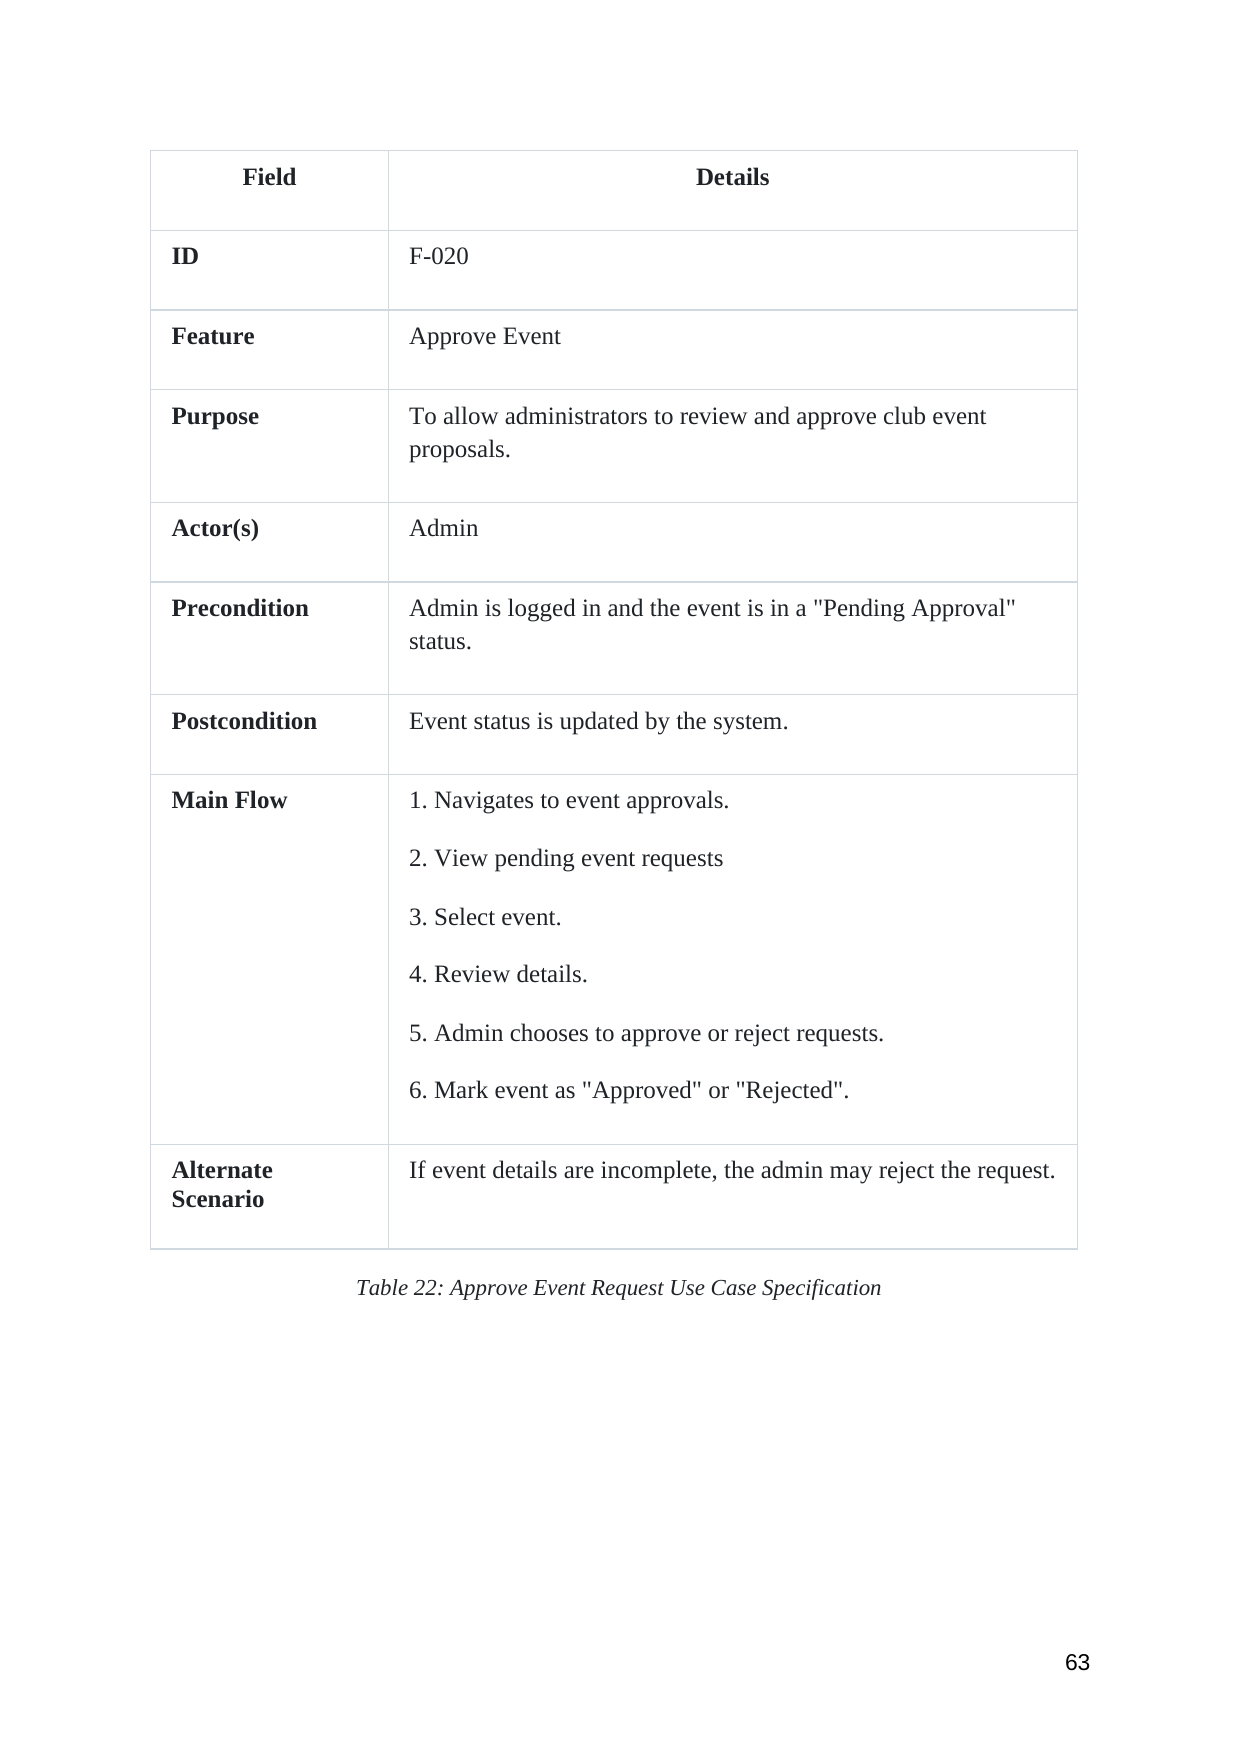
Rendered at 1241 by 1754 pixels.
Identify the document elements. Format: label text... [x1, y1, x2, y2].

table_cell Main Flow [151, 775, 388, 1144]
table_cell To allow administrators to review and approve club event proposals. [389, 390, 1077, 502]
table_cell 1. Navigates to event approvals. 2. View pending event requests 3. Select event. 4. Review details. 5. Admin chooses to approve or reject requests. 6. Mark event as "Approved" or "Rejected". [389, 775, 1077, 1144]
table_cell Approve Event [389, 311, 1077, 389]
table_header Details [389, 151, 1077, 230]
table_header Field [151, 151, 388, 230]
table_cell If event details are incomplete, the admin may reject the request. [389, 1145, 1077, 1248]
table_cell Purpose [151, 390, 388, 502]
table_cell Actor(s) [151, 503, 388, 581]
table_cell F-020 [389, 231, 1077, 309]
table_cell Admin [389, 503, 1077, 581]
table_cell Precondition [151, 583, 388, 694]
table_cell Admin is logged in and the event is in a "Pending Approval" status. [389, 583, 1077, 694]
table_cell Postcondition [151, 695, 388, 774]
table_cell Feature [151, 311, 388, 389]
table_cell Event status is updated by the system. [389, 695, 1077, 774]
text Table 22: Approve Event Request Use Case Specification [150, 1274, 1090, 1301]
table_cell Alternate Scenario [151, 1145, 388, 1248]
table_cell ID [151, 231, 388, 309]
